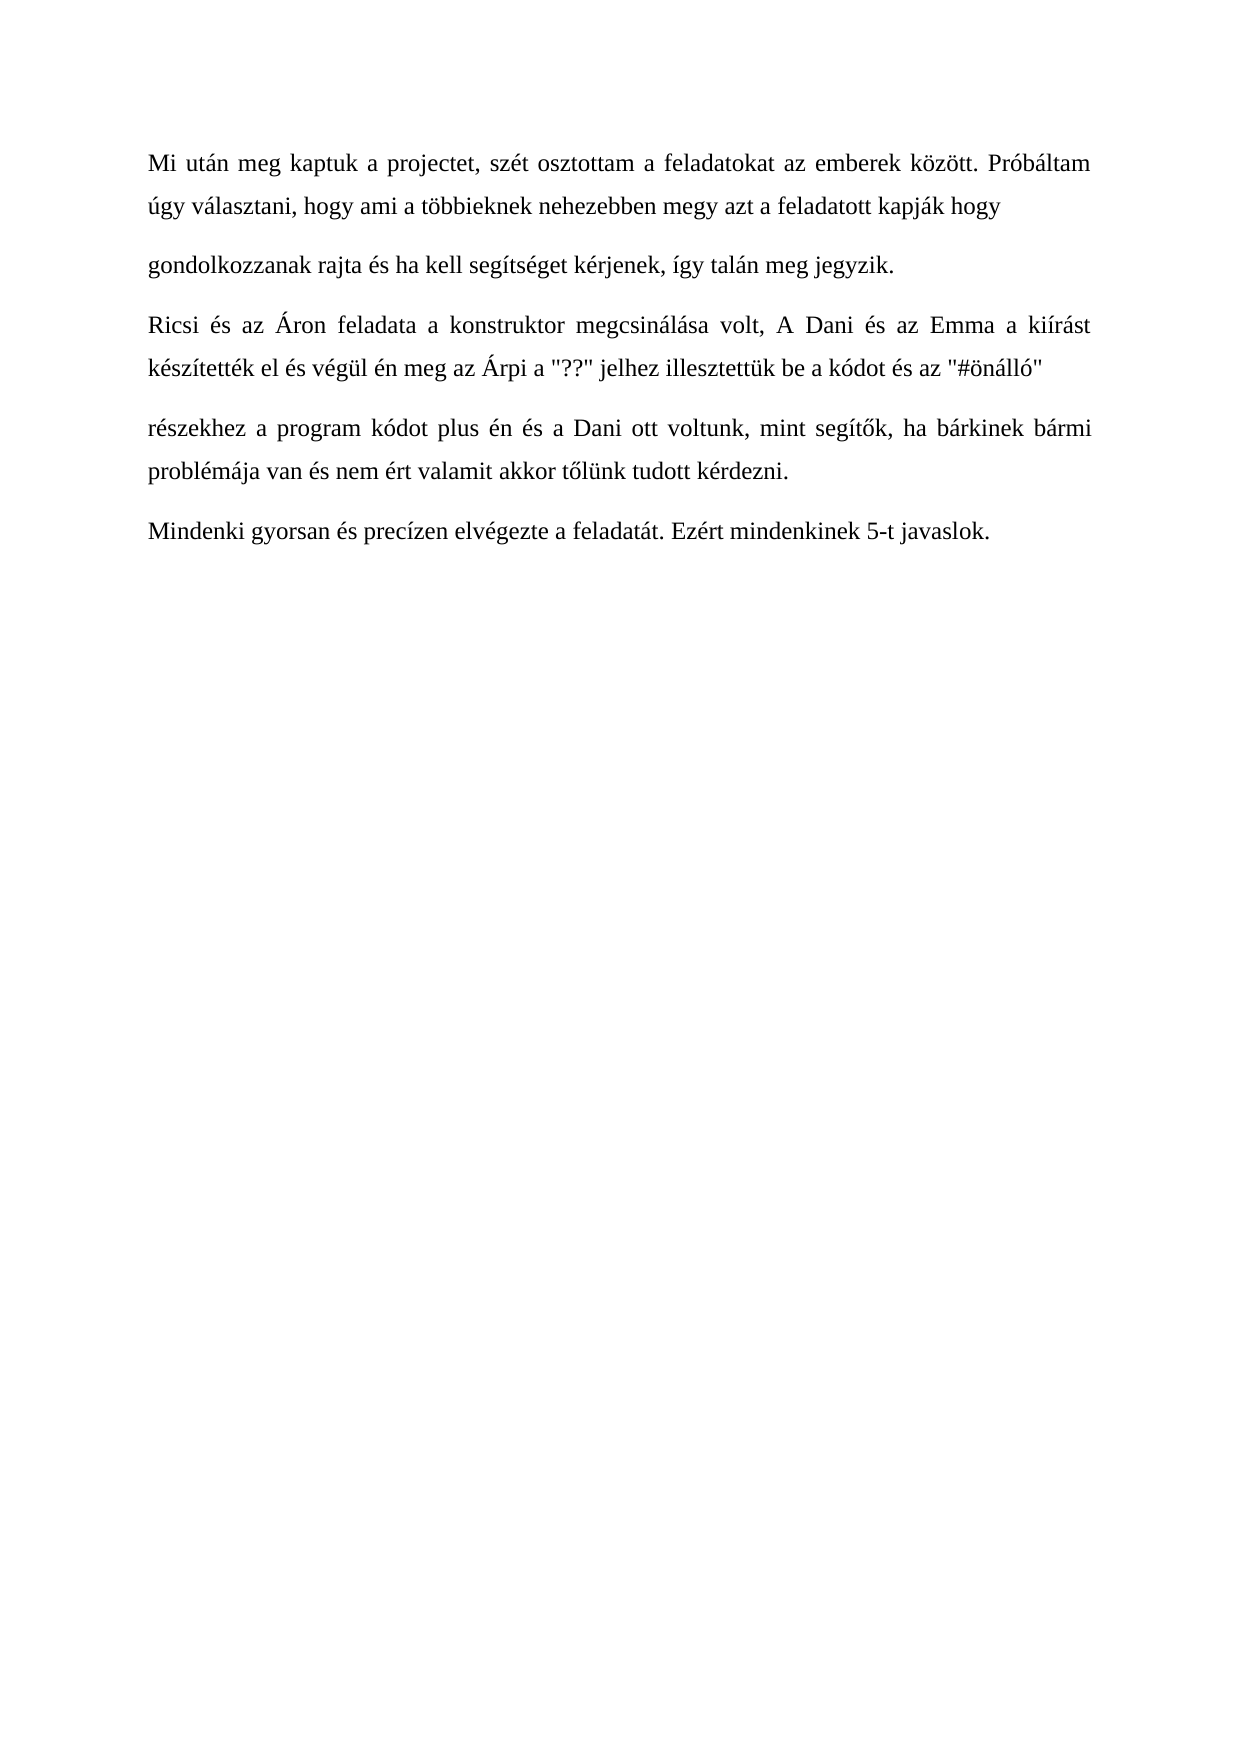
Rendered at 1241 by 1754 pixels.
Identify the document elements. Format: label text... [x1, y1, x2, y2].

text Mi után meg kaptuk a projectet, szét osztottam a feladatokat az emberek között. Próbáltam úgy választani, hogy ami a többieknek nehezebben megy azt a feladatott kapják hogy [148, 148, 1093, 219]
text Ricsi és az Áron feladata a konstruktor megcsinálása volt, A Dani és az Emma a kiírást készítették el és végül én meg az Árpi a "??" jelhez illesztettük be a kódot és az "#önálló" [148, 310, 1093, 382]
text részekhez a program kódot plus én és a Dani ott voltunk, mint segítők, ha bárkinek bármi problémája van és nem ért valamit akkor tőlünk tudott kérdezni. [148, 413, 1093, 485]
text Mindenki gyorsan és precízen elvégezte a feladatát. Ezért mindenkinek 5-t javaslok. [148, 516, 1093, 545]
text gondolkozzanak rajta és ha kell segítséget kérjenek, így talán meg jegyzik. [148, 251, 1093, 279]
